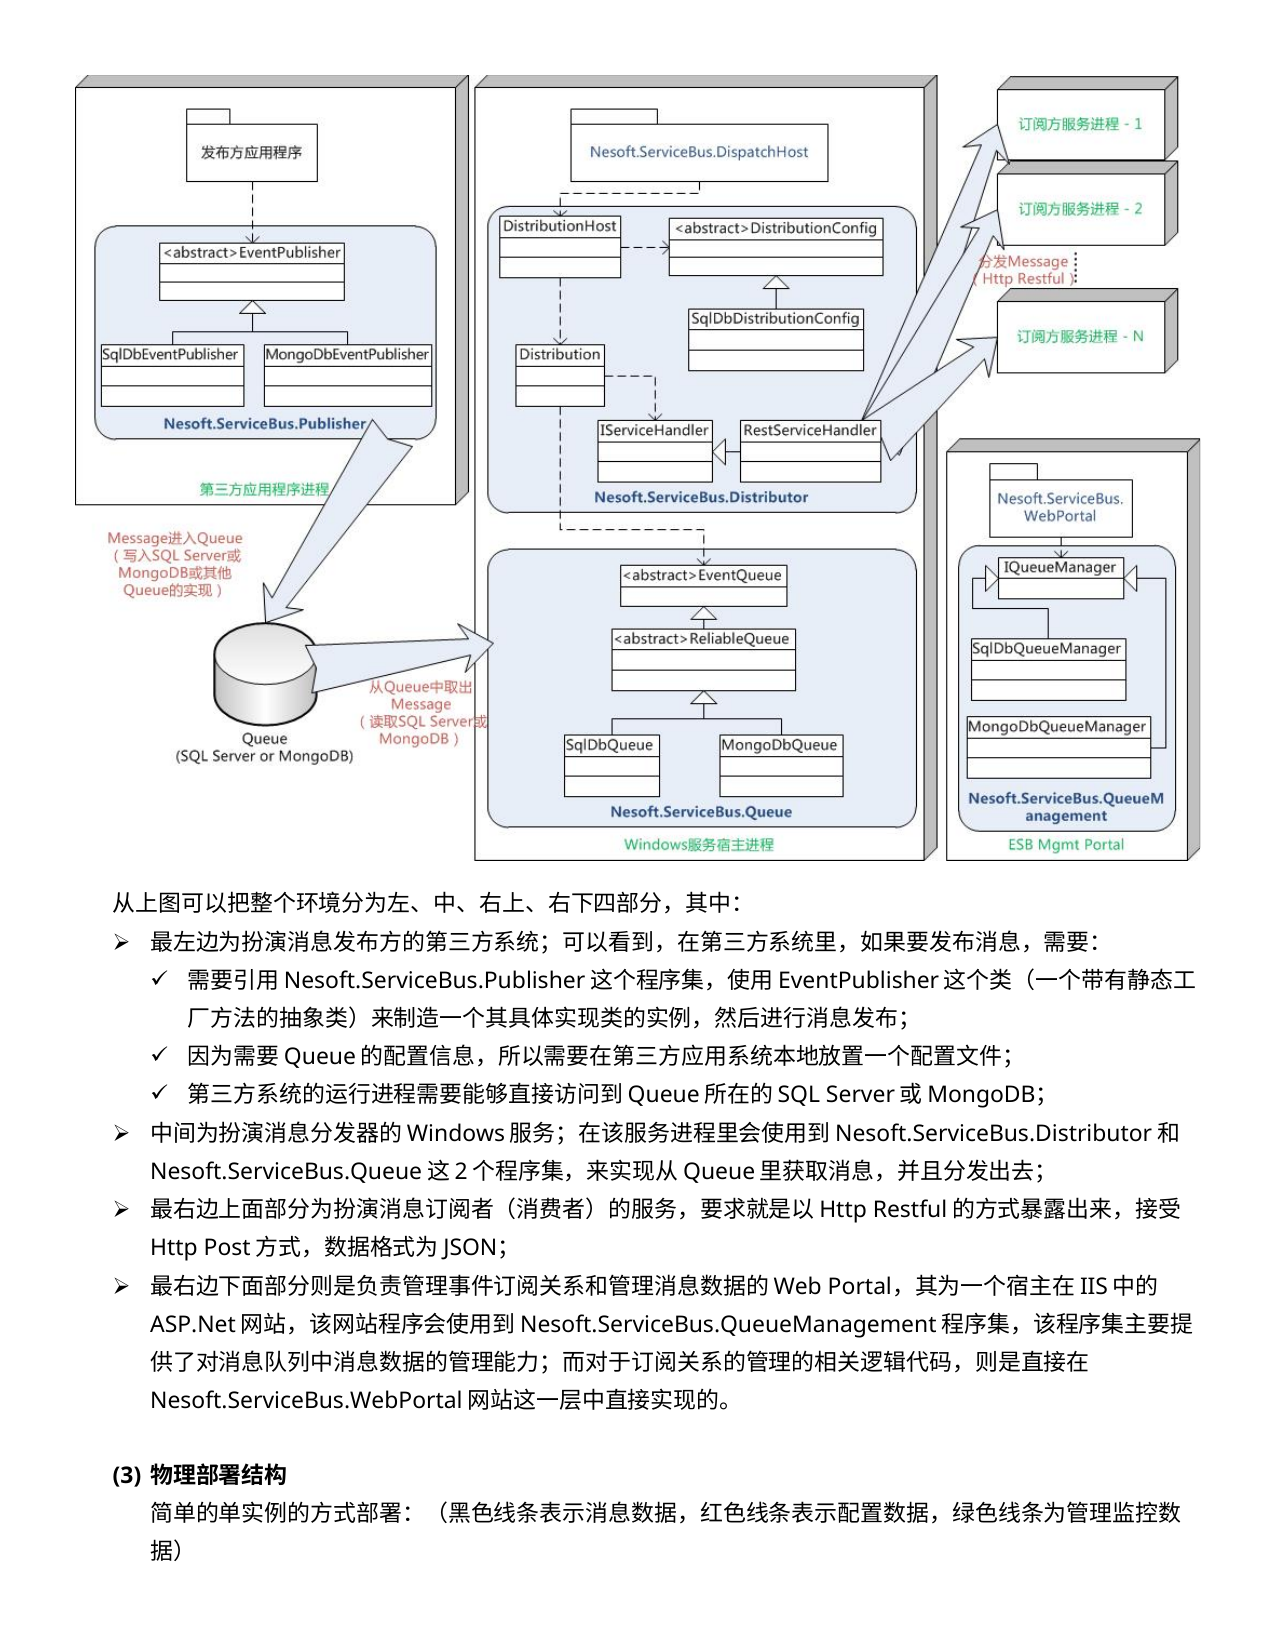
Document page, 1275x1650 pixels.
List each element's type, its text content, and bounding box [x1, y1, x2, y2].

list 最左边为扮演消息发布方的第三方系统；可以看到，在第三方系统里，如果要发布消息，需要： [112, 923, 1200, 957]
list 需要引用Nesoft.ServiceBus.Publisher这个程序集，使用EventPublisher这个类（一个带有静态工厂方法的抽象类）来制造一个其具体实现类的实例，然后进行消息发布； [150, 961, 1200, 1033]
list 最右边上面部分为扮演消息订阅者（消费者）的服务，要求就是以Http Restful的方式暴露出来，接受Http Post方式，数据格式为JSON； [112, 1191, 1200, 1263]
list 第三方系统的运行进程需要能够直接访问到Queue所在的SQL Server或MongoDB； [150, 1076, 1200, 1109]
list 最右边下面部分则是负责管理事件订阅关系和管理消息数据的Web Portal，其为一个宿主在IIS中的ASP.Net网站，该网站程序会使用到Nesoft.ServiceBus.QueueManagement程序集，该程序集主要提供了对消息队列中消息数据的管理能力；而对于订阅关系的管理的相关逻辑代码，则是直接在Nesoft.ServiceBus.WebPortal网站这一层中直接实现的。 [112, 1268, 1200, 1416]
list 从上图可以把整个环境分为左、中、右上、右下四部分，其中： [112, 885, 1200, 918]
list 简单的单实例的方式部署：（黑色线条表示消息数据，红色线条表示配置数据，绿色线条为管理监控数据） [150, 1495, 1200, 1566]
list 中间为扮演消息分发器的Windows服务；在该服务进程里会使用到Nesoft.ServiceBus.Distributor和Nesoft.ServiceBus.Queue这2个程序集，来实现从Queue里获取消息，并且分发出去； [112, 1114, 1200, 1186]
list 物理部署结构 [112, 1456, 1200, 1490]
list 因为需要Queue的配置信息，所以需要在第三方应用系统本地放置一个配置文件； [150, 1038, 1200, 1071]
picture [75, 75, 1200, 861]
